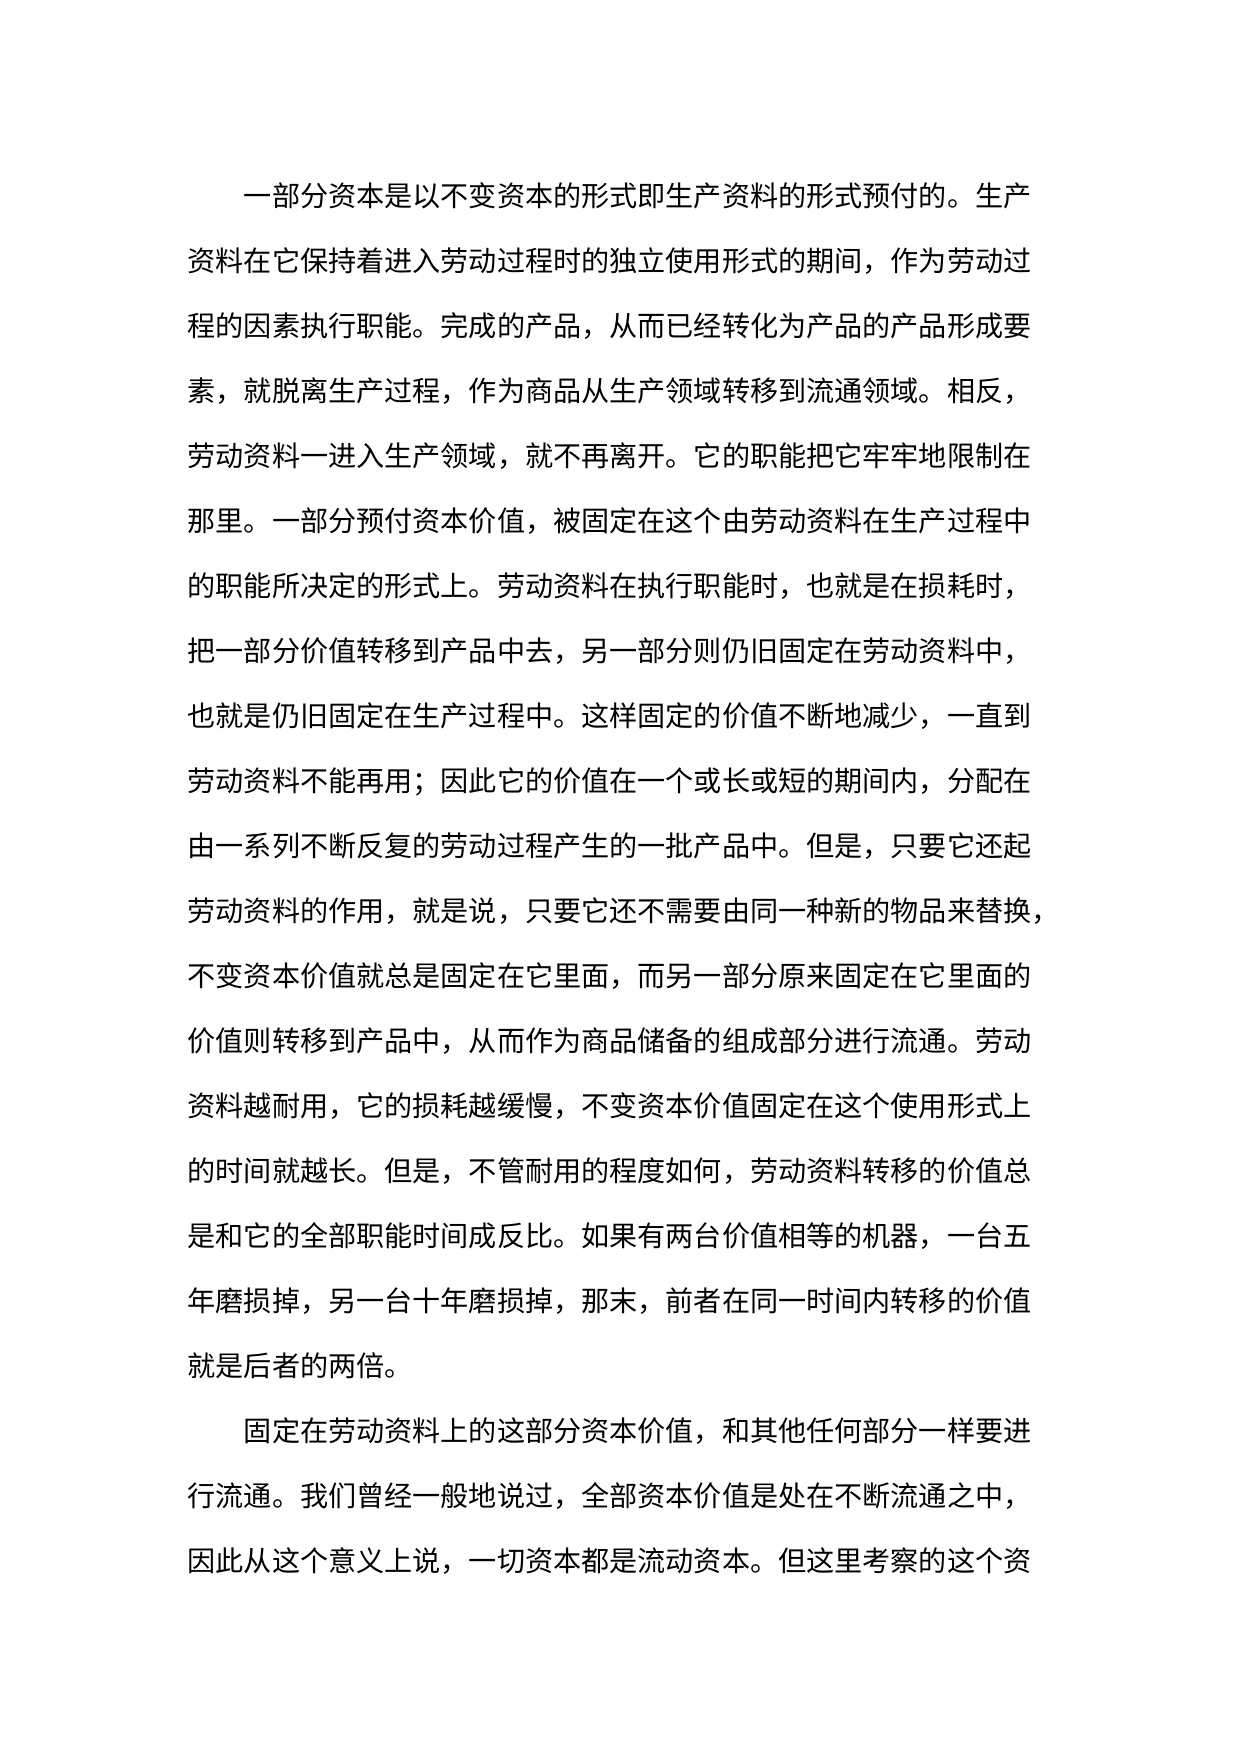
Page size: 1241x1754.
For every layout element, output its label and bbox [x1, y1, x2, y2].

text [187, 162, 1053, 1592]
